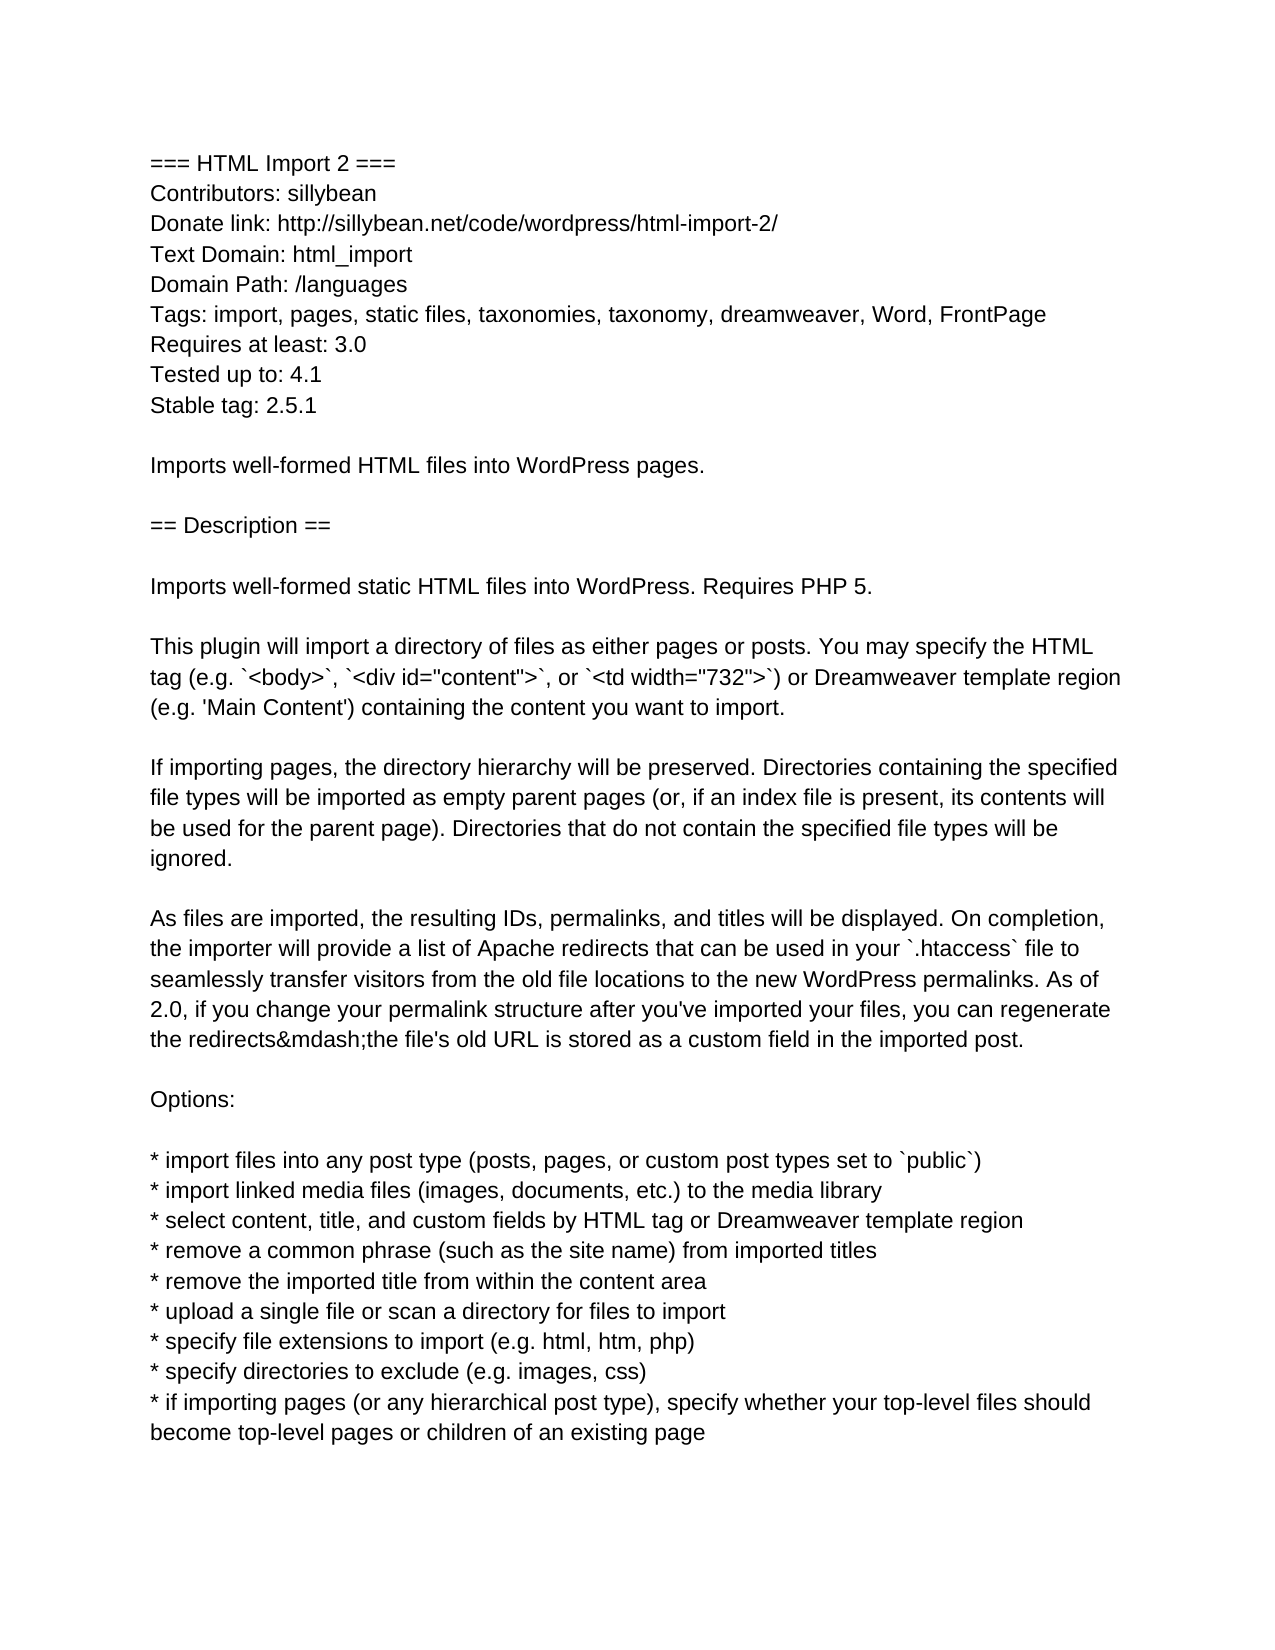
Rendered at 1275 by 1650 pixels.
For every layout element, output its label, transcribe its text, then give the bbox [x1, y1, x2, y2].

text * select content, title, and custom fields by HTML tag or Dreamweaver template region [150, 1207, 1125, 1234]
text * specify file extensions to import (e.g. html, htm, php) [150, 1328, 1125, 1354]
text * import files into any post type (posts, pages, or custom post types set to `public`) [150, 1147, 1125, 1173]
text Tags: import, pages, static files, taxonomies, taxonomy, dreamweaver, Word, FrontPage [150, 301, 1125, 327]
text This plugin will import a directory of files as either pages or posts. You may specify the HTML tag (e.g. `<body>`, `<div id="content">`, or `<td width="732">`) or Dreamweaver template region (e.g. 'Main Content') containing the content you want to import. [150, 633, 1125, 720]
text * upload a single file or scan a directory for files to import [150, 1298, 1125, 1324]
text If importing pages, the directory hierarchy will be preserved. Directories containing the specified file types will be imported as empty parent pages (or, if an index file is present, its contents will be used for the parent page). Directories that do not contain the specified file types will be ignored. [150, 754, 1125, 871]
text Tested up to: 4.1 [150, 361, 1125, 388]
text * if importing pages (or any hierarchical post type), specify whether your top-level files should become top-level pages or children of an existing page [150, 1388, 1125, 1445]
text Imports well-formed static HTML files into WordPress. Requires PHP 5. [150, 573, 1125, 599]
text Stable tag: 2.5.1 [150, 392, 1125, 418]
text == Description == [150, 512, 1125, 539]
text === HTML Import 2 === [150, 150, 1125, 176]
text As files are imported, the resulting IDs, permalinks, and titles will be displayed. On completion, the importer will provide a list of Apache redirects that can be used in your `.htaccess` file to seamlessly transfer visitors from the old file locations to the new WordPress permalinks. As of 2.0, if you change your permalink structure after you've imported your files, you can regenerate the redirects&mdash;the file's old URL is stored as a custom field in the imported post. [150, 905, 1125, 1052]
text * specify directories to exclude (e.g. images, css) [150, 1358, 1125, 1385]
text * remove the imported title from within the content area [150, 1268, 1125, 1294]
text Text Domain: html_import [150, 241, 1125, 267]
text * import linked media files (images, documents, etc.) to the media library [150, 1177, 1125, 1203]
text Donate link: http://sillybean.net/code/wordpress/html-import-2/ [150, 210, 1125, 237]
text Options: [150, 1086, 1125, 1113]
text Imports well-formed HTML files into WordPress pages. [150, 452, 1125, 478]
text Domain Path: /languages [150, 271, 1125, 297]
text Requires at least: 3.0 [150, 331, 1125, 358]
text * remove a common phrase (such as the site name) from imported titles [150, 1237, 1125, 1264]
text Contributors: sillybean [150, 180, 1125, 207]
